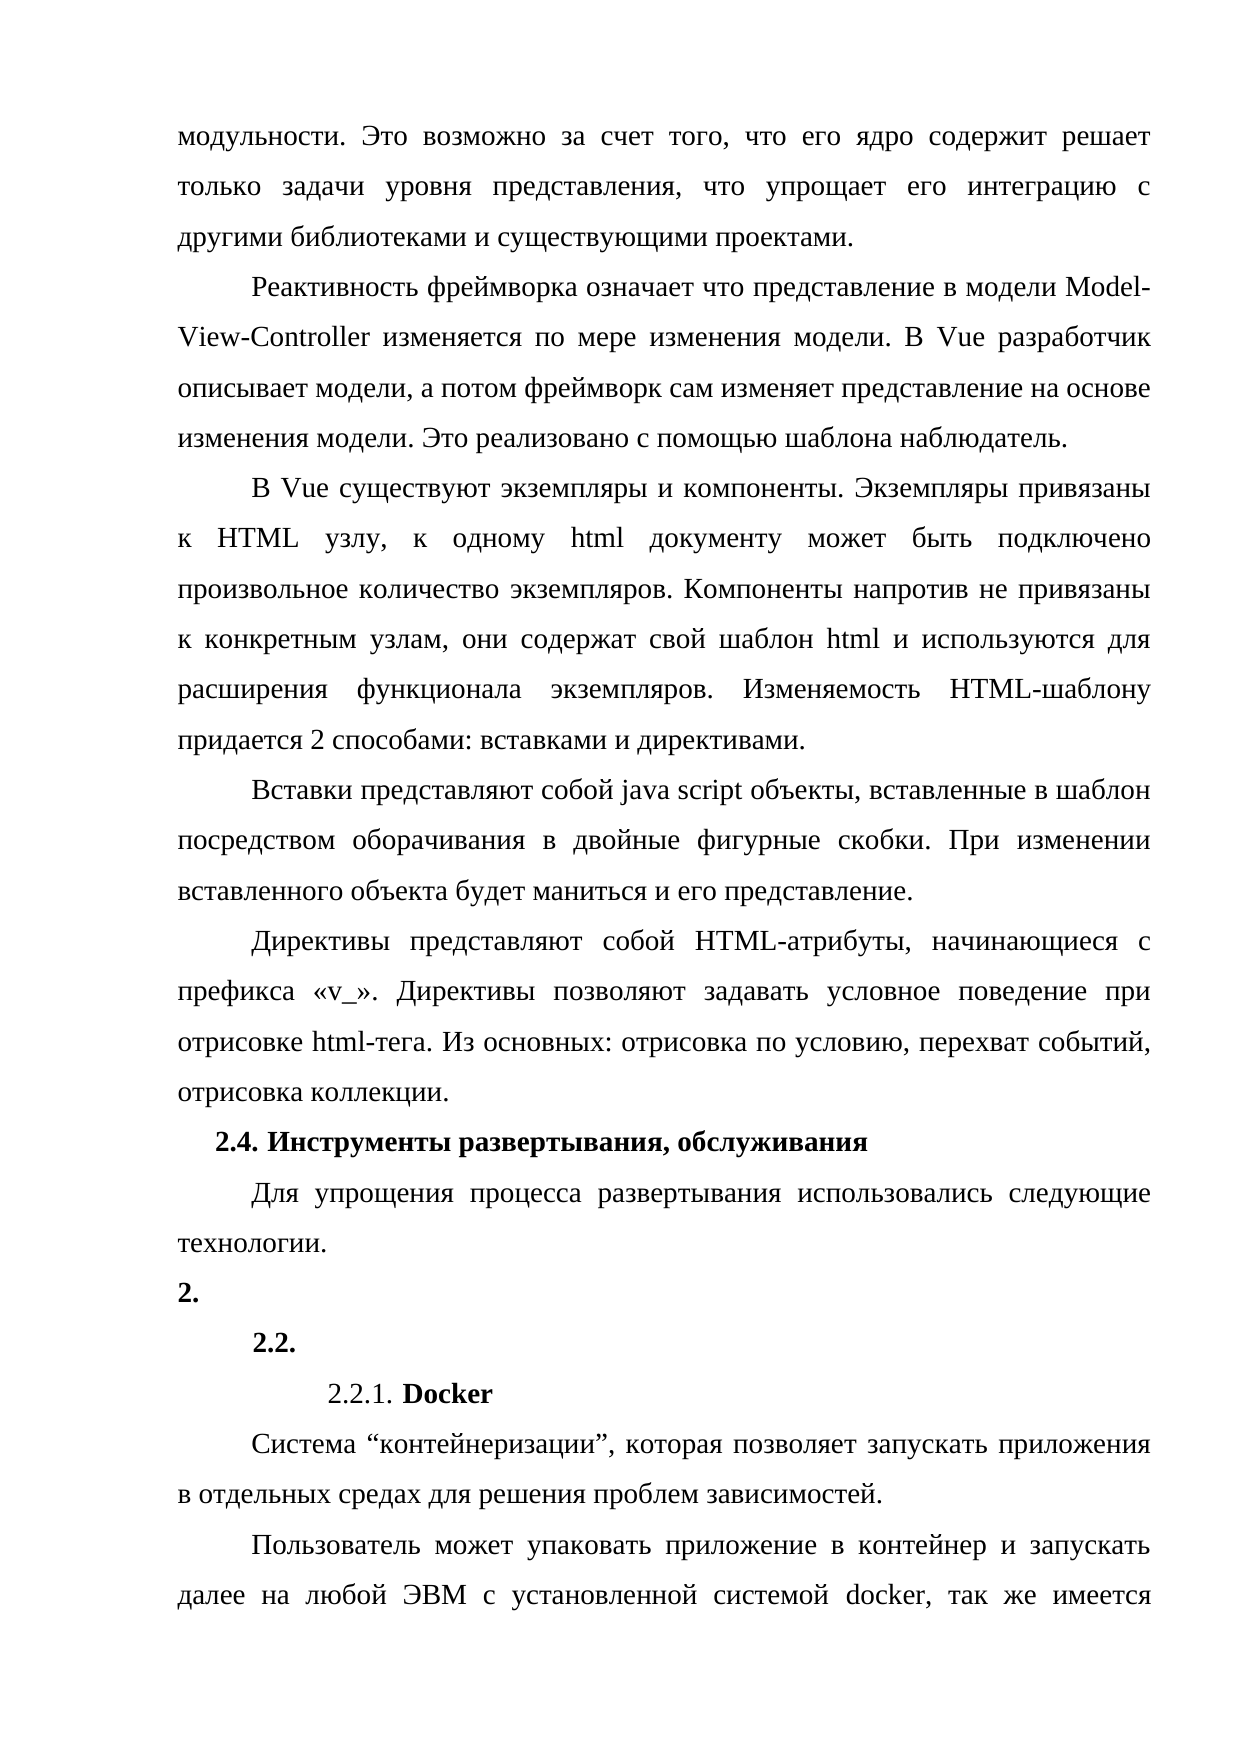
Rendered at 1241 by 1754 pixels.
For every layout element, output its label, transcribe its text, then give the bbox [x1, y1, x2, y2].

text Вставки представляют собой java script объекты, вставленные в шаблон посредством оборачивания в двойные фигурные скобки. При изменении вставленного объекта будет маниться и его представление. [177, 772, 1152, 906]
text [177, 118, 1152, 252]
text Директивы представляют собой HTML-атрибуты, начинающиеся с префикса «v_». Директивы позволяют задавать условное поведение при отрисовке html-тега. Из основных: отрисовка по условию, перехват событий, отрисовка коллекции. [177, 923, 1152, 1108]
text Для упрощения процесса развертывания использовались следующие технологии. [177, 1175, 1152, 1258]
text В Vue существуют экземпляры и компоненты. Экземпляры привязаны к HTML узлу, к одному html документу может быть подключено произвольное количество экземпляров. Компоненты напротив не привязаны к конкретным узлам, они содержат свой шаблон html и используются для расширения функционала экземпляров. Изменяемость HTML-шаблону придается 2 способами: вставками и директивами. [177, 470, 1152, 755]
text Система “контейнеризации”, которая позволяет запускать приложения в отдельных средах для решения проблем зависимостей. [177, 1426, 1152, 1510]
text Инструменты развертывания, обслуживания [215, 1124, 1152, 1158]
text Реактивность фреймворка означает что представление в модели Model-View-Controller изменяется по мере изменения модели. В Vue разработчик описывает модели, а потом фреймворк сам изменяет представление на основе изменения модели. Это реализовано с помощью шаблона наблюдатель. [177, 269, 1152, 453]
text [177, 1527, 1152, 1611]
list Docker [327, 1376, 1152, 1409]
